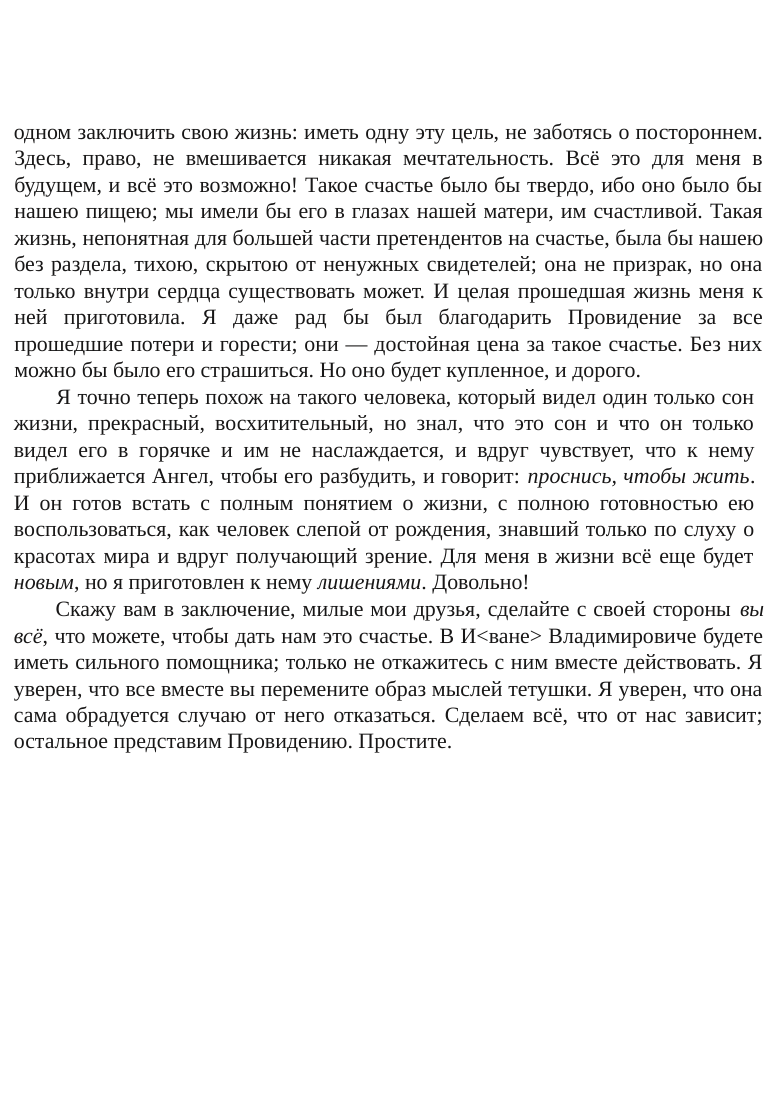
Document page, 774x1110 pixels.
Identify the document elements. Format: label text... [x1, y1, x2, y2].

text Я точно теперь похож на такого человека, который видел один только сон жизни, прекрасный, восхитительный, но знал, что это сон и что он только видел его в горячке и им не наслаждается, и вдруг чувствует, что к нему приближается Ангел, чтобы его разбудить, и говорит: проснись, чтобы жить. И он готов встать с полным понятием о жизни, с полною готовностью ею воспользоваться, как человек слепой от рождения, знавший только по слуху о красотах мира и вдруг получающий зрение. Для меня в жизни всё еще будет новым, но я приготовлен к нему лишениями. Довольно! [14, 384, 755, 594]
text Скажу вам в заключение, милые мои друзья, сделайте с своей стороны вы всё, что можете, чтобы дать нам это счастье. В И<ване> Владимировиче будете иметь сильного помощника; только не откажитесь с ним вместе действовать. Я уверен, что все вместе вы перемените образ мыслей тетушки. Я уверен, что она сама обрадуется случаю от него отказаться. Сделаем всё, что от нас зависит; остальное представим Провидению. Простите. [14, 596, 764, 754]
text одном заключить свою жизнь: иметь одну эту цель, не заботясь о постороннем. Здесь, право, не вмешивается никакая мечтательность. Всё это для меня в будущем, и всё это возможно! Такое счастье было бы твердо, ибо оно было бы нашею пищею; мы имели бы его в глазах нашей матери, им счастливой. Такая жизнь, непонятная для большей части претендентов на счастье, была бы нашею без раздела, тихою, скрытою от ненужных свидетелей; она не призрак, но она только внутри сердца существовать может. И целая прошедшая жизнь меня к ней приготовила. Я даже рад бы был благодарить Провидение за все прошедшие потери и горести; они — достойная цена за такое счастье. Без них можно бы было его страшиться. Но оно будет купленное, и дорого. [14, 119, 764, 382]
